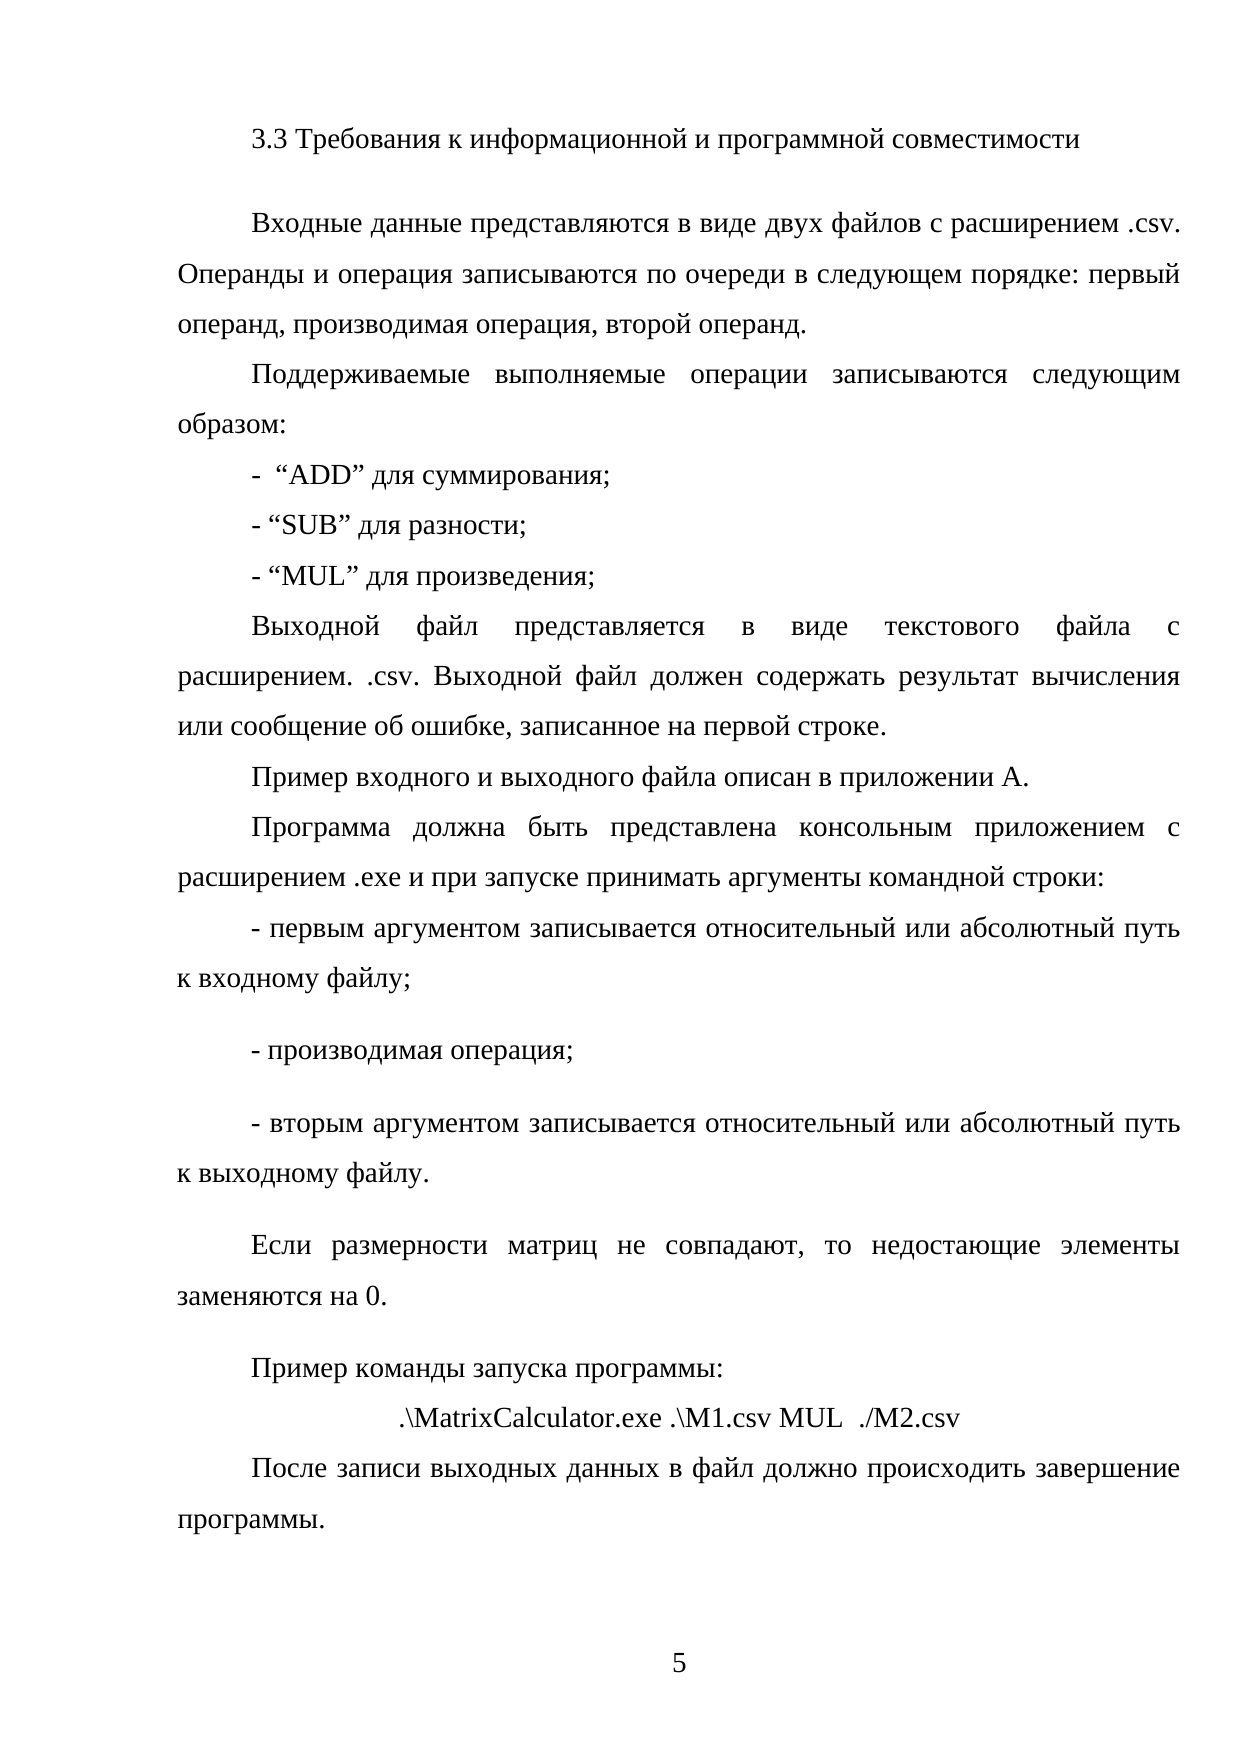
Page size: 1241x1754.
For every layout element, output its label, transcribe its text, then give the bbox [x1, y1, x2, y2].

text - “ADD” для суммирования; [177, 457, 1181, 491]
text Если размерности матриц не совпадают, то недостающие элементы заменяются на 0. [177, 1227, 1181, 1311]
text Пример входного и выходного файла описан в приложении А. [177, 759, 1181, 792]
text Выходной файл представляется в виде текстового файла с расширением. .csv. Выходной файл должен содержать результат вычисления или сообщение об ошибке, записанное на первой строке. [177, 608, 1181, 742]
text - “SUB” для разности; [177, 507, 1181, 541]
text Пример команды запуска программы: [177, 1350, 1181, 1383]
text После записи выходных данных в файл должно происходить завершение программы. [177, 1451, 1181, 1534]
text - вторым аргументом записывается относительный или абсолютный путь к выходному файлу. [177, 1105, 1181, 1188]
text .\MatrixCalculator.exe .\M1.csv MUL ./M2.csv [177, 1400, 1181, 1434]
subtitle 3.3 Требования к информационной и программной совместимости [177, 122, 1181, 155]
text - “MUL” для произведения; [177, 558, 1181, 591]
text - производимая операция; [177, 1032, 1181, 1066]
text Программа должна быть представлена консольным приложением с расширением .exe и при запуске принимать аргументы командной строки: [177, 809, 1181, 893]
text - первым аргументом записывается относительный или абсолютный путь к входному файлу; [177, 910, 1181, 994]
text Входные данные представляются в виде двух файлов с расширением .csv. Операнды и операция записываются по очереди в следующем порядке: первый операнд, производимая операция, второй операнд. [177, 205, 1181, 339]
text Поддерживаемые выполняемые операции записываются следующим образом: [177, 356, 1181, 440]
